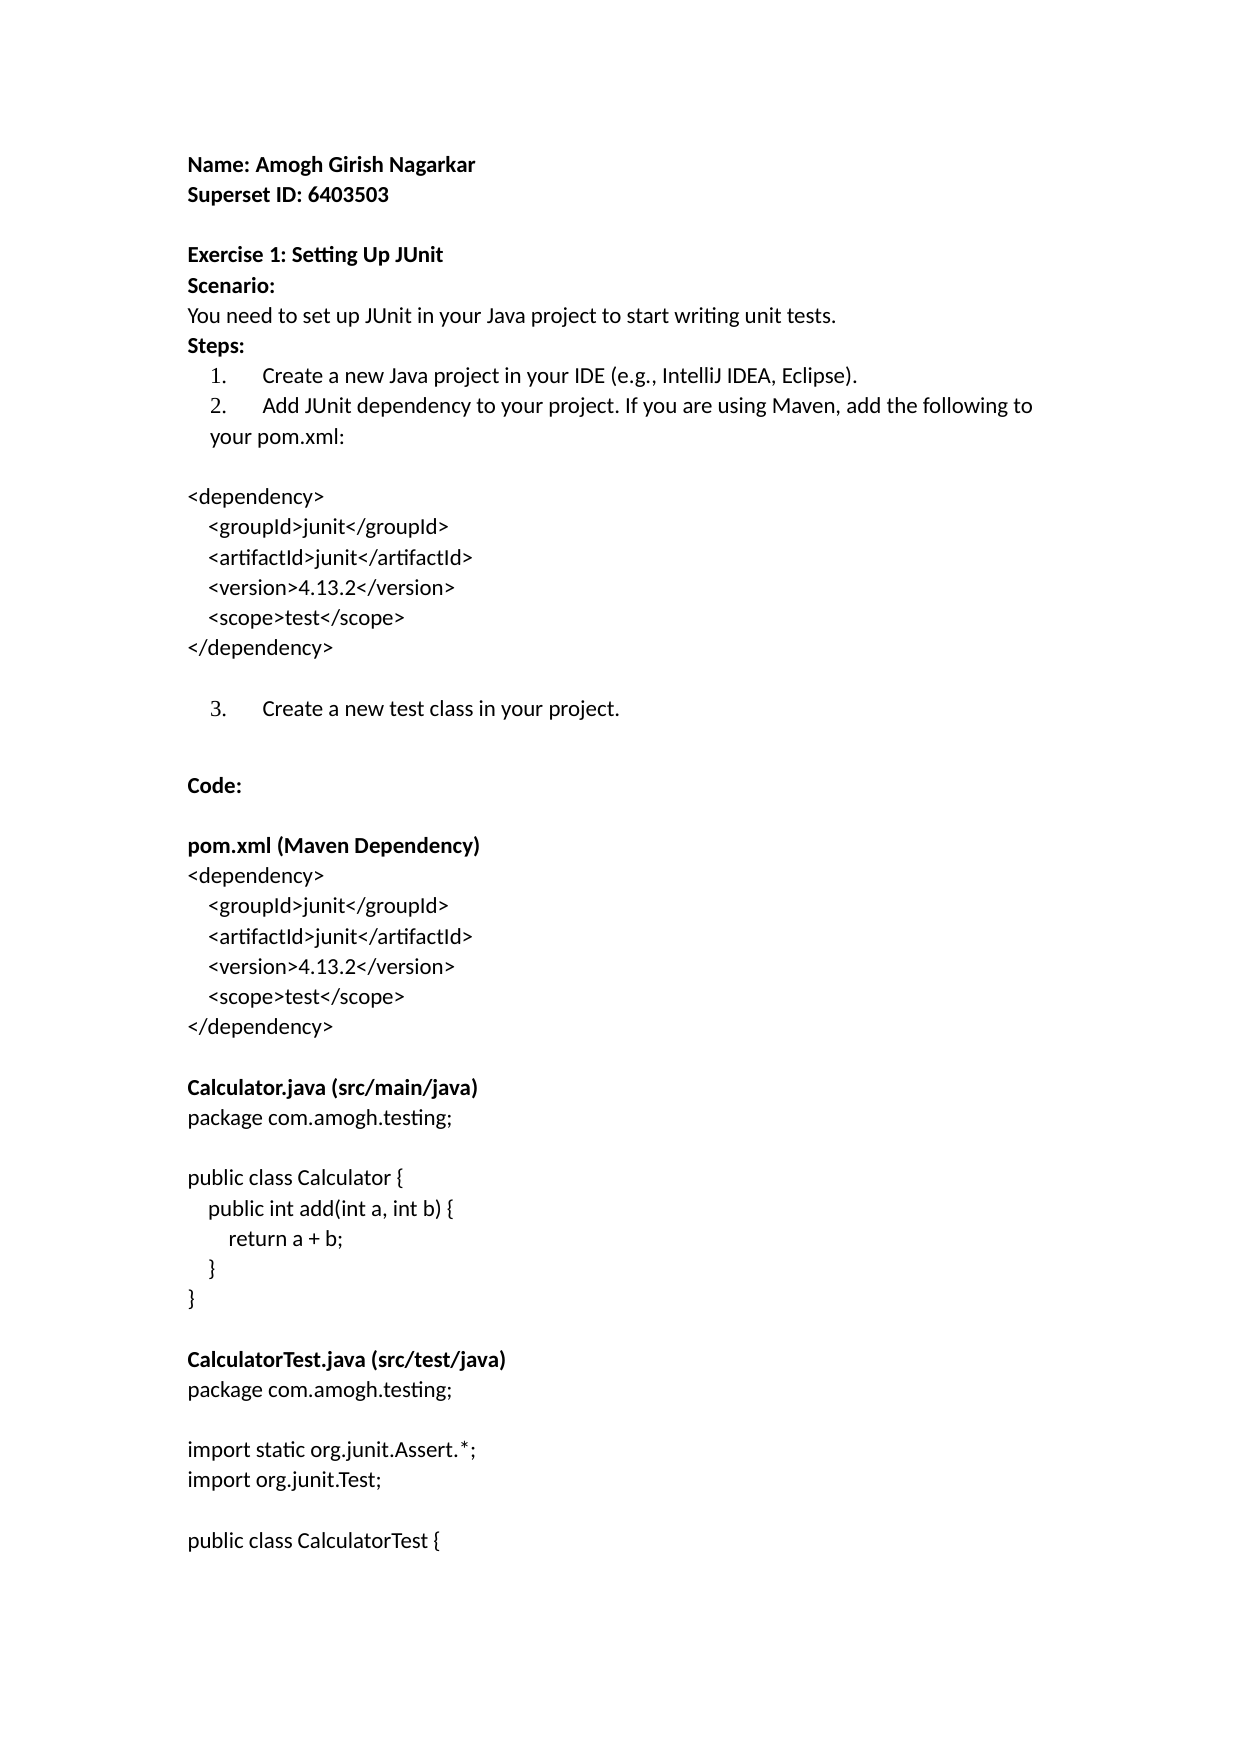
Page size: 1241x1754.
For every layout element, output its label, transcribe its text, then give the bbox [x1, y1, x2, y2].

text } [187, 1254, 1053, 1282]
text <groupId>junit</groupId> [187, 892, 1053, 920]
text <artifactId>junit</artifactId> [187, 922, 1053, 950]
text </dependency> [187, 633, 1053, 661]
list Add JUnit dependency to your project. If you are using Maven, add the following to your pom.xml: [210, 392, 1053, 450]
text pom.xml (Maven Dependency) [187, 831, 1053, 859]
text </dependency> [187, 1012, 1053, 1041]
text Code: [187, 771, 1053, 799]
list Create a new test class in your project. [210, 694, 1053, 722]
text Scenario: [187, 271, 1053, 299]
text import static org.junit.Assert.*; [187, 1435, 1053, 1463]
text <scope>test</scope> [187, 603, 1053, 631]
text <dependency> [187, 482, 1053, 510]
text public class CalculatorTest { [187, 1526, 1053, 1554]
text <scope>test</scope> [187, 982, 1053, 1010]
text <groupId>junit</groupId> [187, 512, 1053, 541]
list Create a new Java project in your IDE (e.g., IntelliJ IDEA, Eclipse). [210, 361, 1053, 389]
text package com.amogh.testing; [187, 1103, 1053, 1131]
text <version>4.13.2</version> [187, 952, 1053, 980]
text package com.amogh.testing; [187, 1375, 1053, 1403]
text return a + b; [187, 1224, 1053, 1252]
text Superset ID: 6403503 [187, 180, 1053, 208]
text You need to set up JUnit in your Java project to start writing unit tests. [187, 301, 1053, 329]
text <dependency> [187, 861, 1053, 889]
text Name: Amogh Girish Nagarkar [187, 150, 1053, 178]
text public class Calculator { [187, 1163, 1053, 1192]
text Exercise 1: Setting Up JUnit [187, 241, 1053, 269]
text <version>4.13.2</version> [187, 573, 1053, 601]
text CalculatorTest.java (src/test/java) [187, 1345, 1053, 1373]
text <artifactId>junit</artifactId> [187, 543, 1053, 571]
text import org.junit.Test; [187, 1466, 1053, 1494]
text Calculator.java (src/main/java) [187, 1073, 1053, 1101]
text Steps: [187, 331, 1053, 359]
text } [187, 1284, 1053, 1312]
text public int add(int a, int b) { [187, 1194, 1053, 1222]
